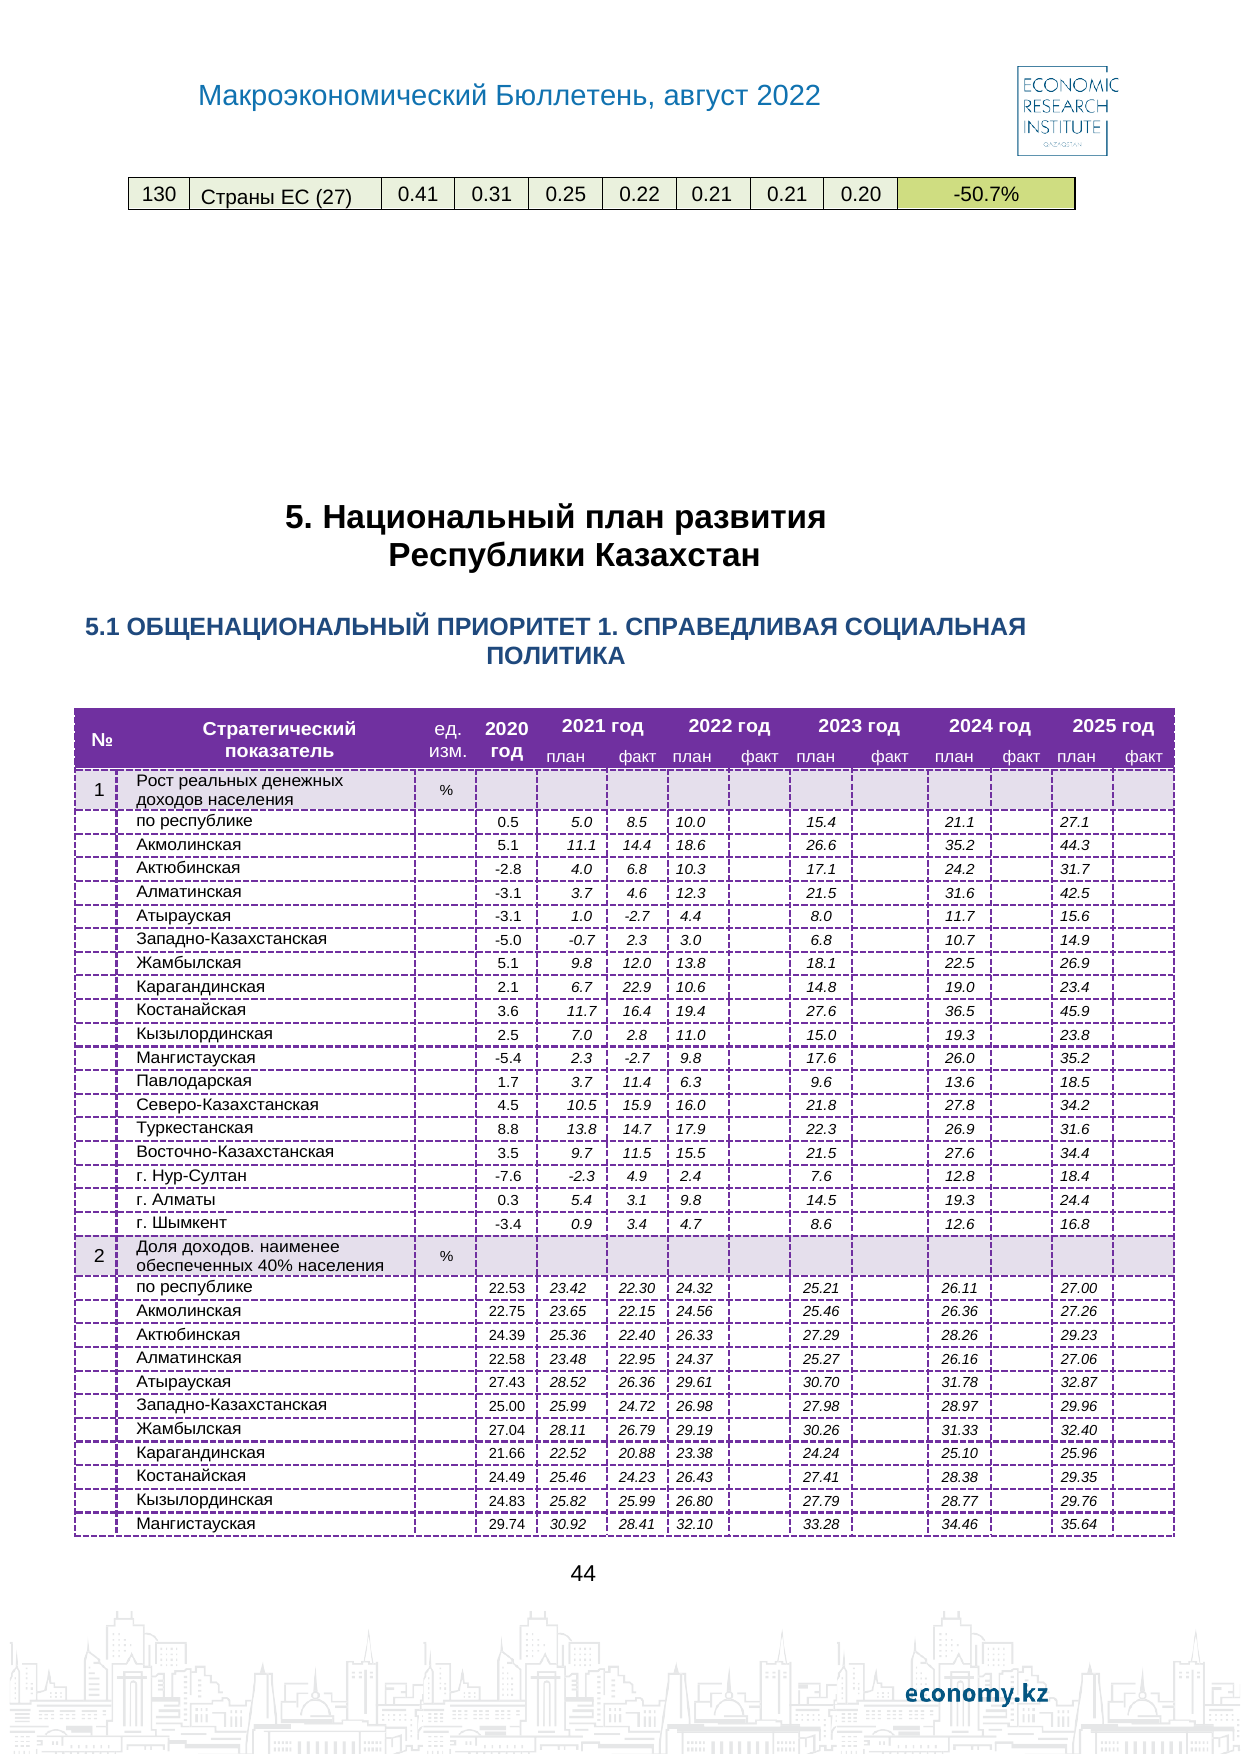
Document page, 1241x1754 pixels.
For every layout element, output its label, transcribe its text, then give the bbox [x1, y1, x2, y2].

subtitle 5.1 Общенациональный приоритет 1. Справедливая социальная политика [61, 612, 1050, 670]
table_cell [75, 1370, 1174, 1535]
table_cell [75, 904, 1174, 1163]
subtitle Национальный план развития [61, 497, 1050, 535]
picture [8, 1607, 1241, 1754]
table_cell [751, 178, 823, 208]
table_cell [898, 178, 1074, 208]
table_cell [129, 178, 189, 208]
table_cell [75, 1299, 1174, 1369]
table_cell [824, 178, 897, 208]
subtitle Республики Казахстан [99, 535, 1050, 574]
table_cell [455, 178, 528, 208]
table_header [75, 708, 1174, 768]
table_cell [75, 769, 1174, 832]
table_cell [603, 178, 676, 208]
picture [1017, 66, 1119, 156]
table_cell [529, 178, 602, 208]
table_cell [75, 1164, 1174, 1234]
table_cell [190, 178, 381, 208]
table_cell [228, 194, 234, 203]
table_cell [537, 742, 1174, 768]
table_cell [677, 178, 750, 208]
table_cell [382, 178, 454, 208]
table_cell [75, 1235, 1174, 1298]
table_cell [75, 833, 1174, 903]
